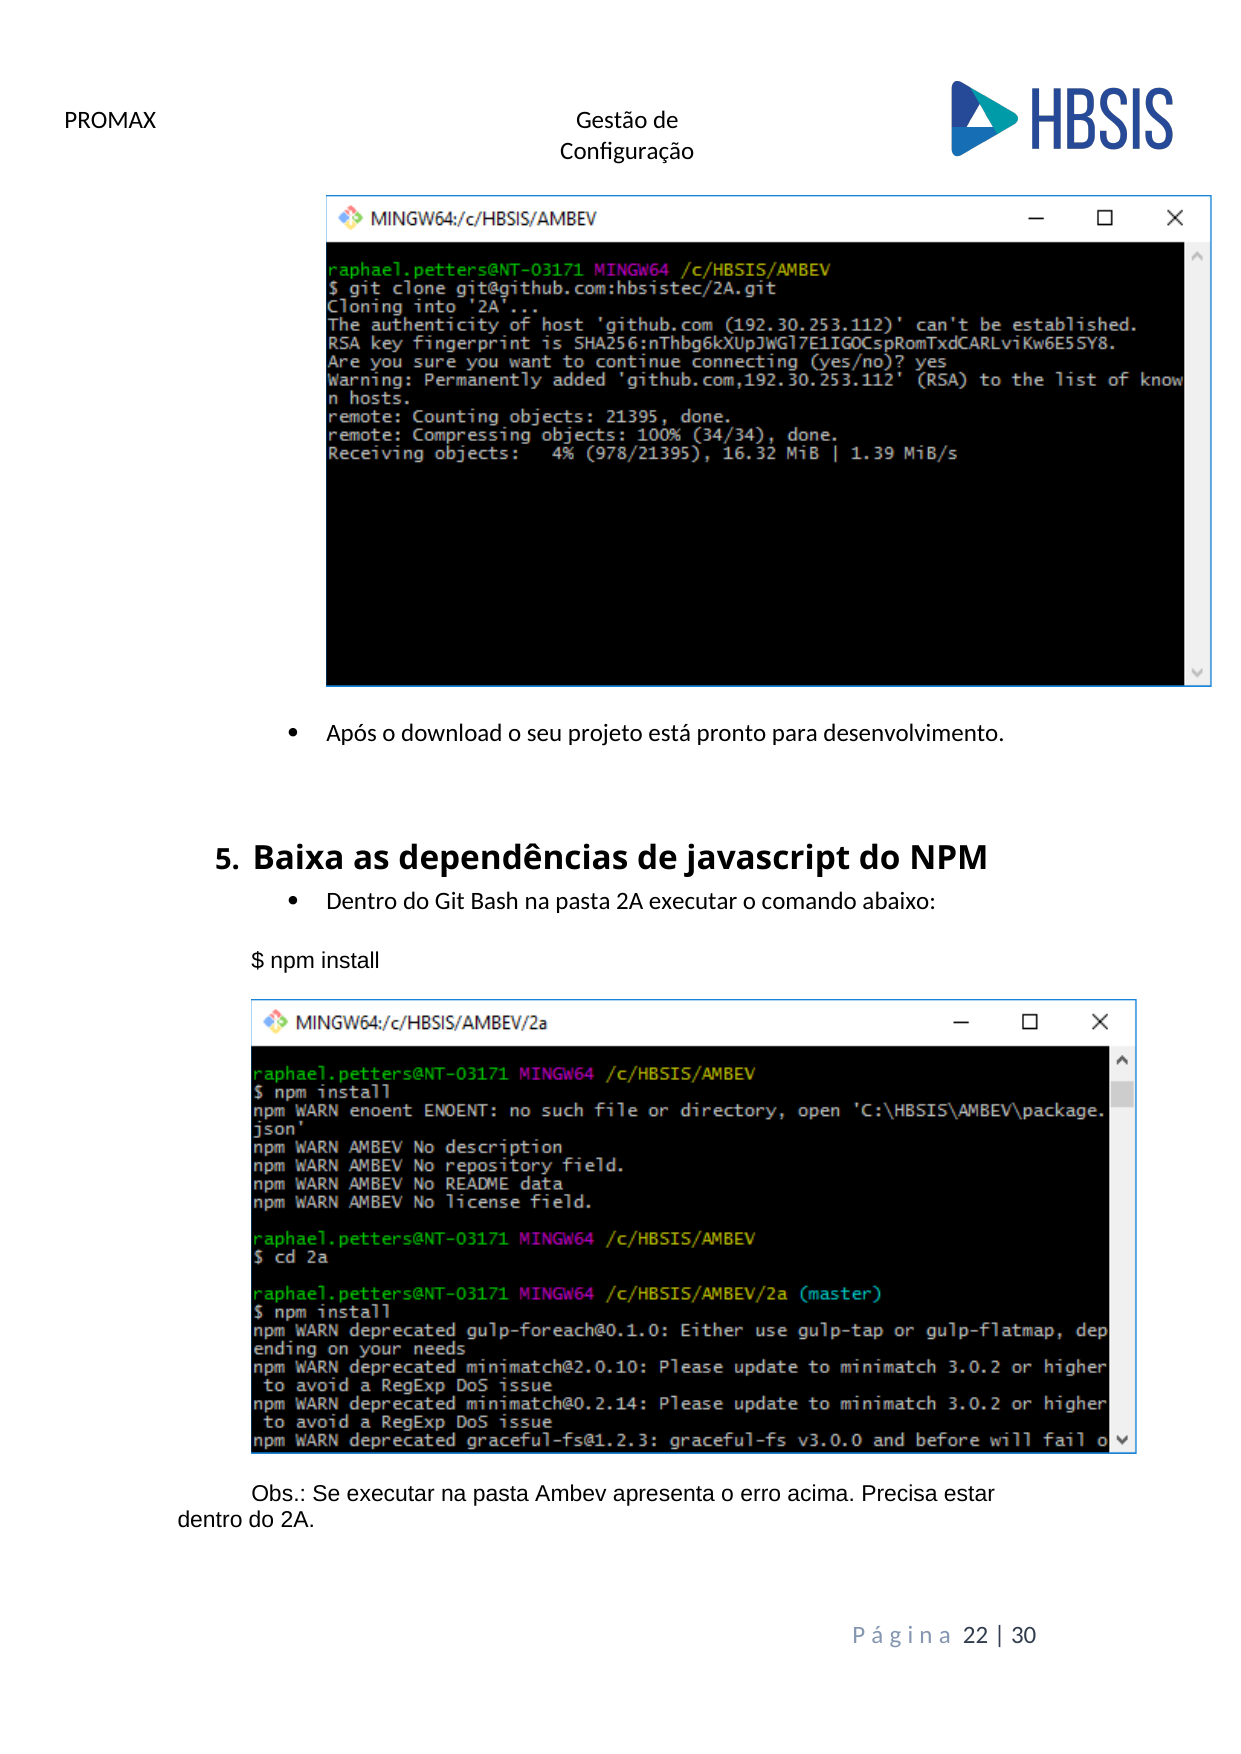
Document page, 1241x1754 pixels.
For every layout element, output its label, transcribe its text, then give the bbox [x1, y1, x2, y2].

picture [326, 195, 1212, 687]
picture [251, 999, 1137, 1454]
list Após o download o seu projeto está pronto para desenvolvimento. [288, 717, 1063, 748]
picture [939, 73, 1185, 164]
text Obs.: Se executar na pasta Ambev apresenta o erro acima. Precisa estar dentro do 2A. [177, 1480, 1063, 1533]
list Dentro do Git Bash na pasta 2A executar o comando abaixo: [288, 886, 1063, 916]
subtitle Baixa as dependências de javascript do NPM [215, 834, 1063, 879]
text $ npm install [177, 947, 1063, 973]
